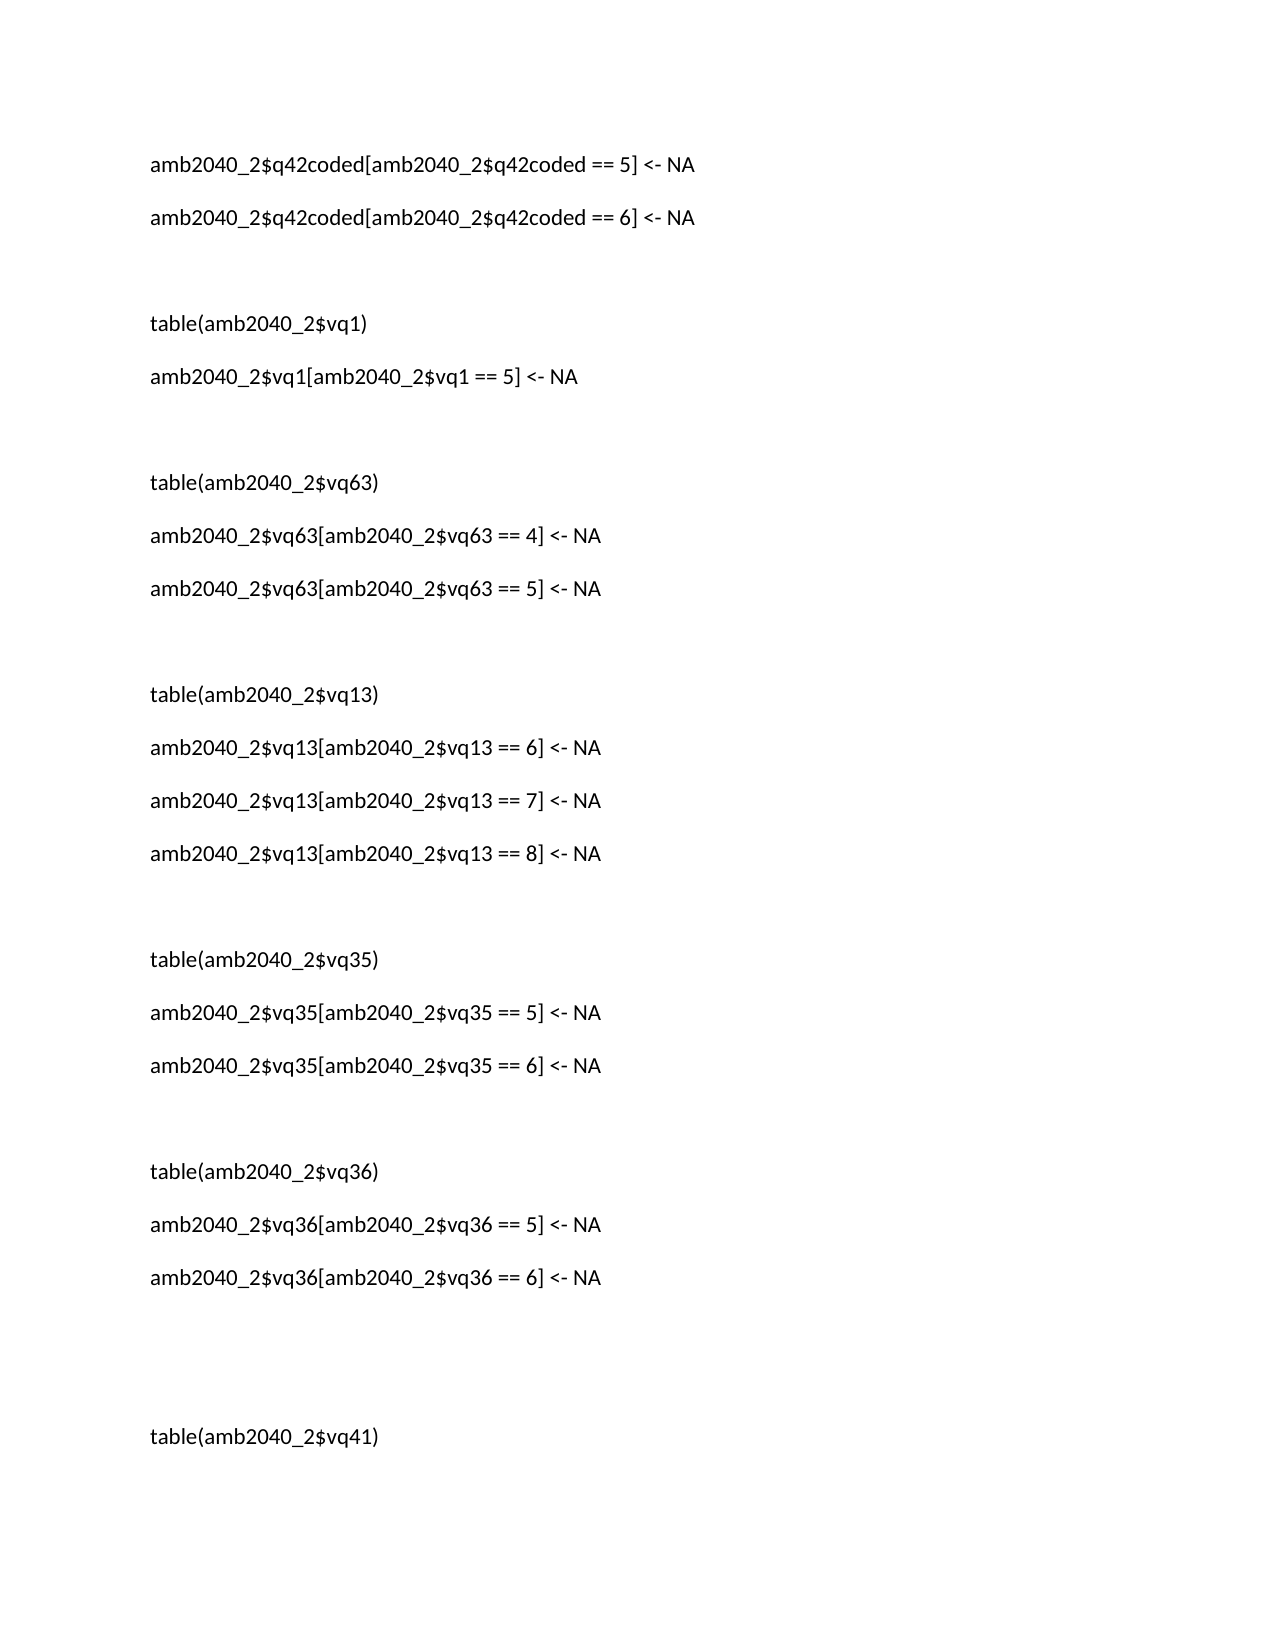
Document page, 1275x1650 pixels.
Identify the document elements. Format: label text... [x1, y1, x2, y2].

text table(amb2040_2$vq63) [150, 468, 1125, 496]
text table(amb2040_2$vq41) [150, 1422, 1125, 1451]
text amb2040_2$vq36[amb2040_2$vq36 == 6] <- NA [150, 1263, 1125, 1291]
text amb2040_2$vq13[amb2040_2$vq13 == 6] <- NA [150, 733, 1125, 761]
text table(amb2040_2$vq35) [150, 945, 1125, 973]
text amb2040_2$vq13[amb2040_2$vq13 == 8] <- NA [150, 839, 1125, 867]
text amb2040_2$vq35[amb2040_2$vq35 == 6] <- NA [150, 1051, 1125, 1079]
text amb2040_2$vq13[amb2040_2$vq13 == 7] <- NA [150, 786, 1125, 814]
text amb2040_2$vq63[amb2040_2$vq63 == 5] <- NA [150, 574, 1125, 602]
text table(amb2040_2$vq1) [150, 309, 1125, 337]
text amb2040_2$vq35[amb2040_2$vq35 == 5] <- NA [150, 998, 1125, 1026]
text table(amb2040_2$vq13) [150, 680, 1125, 708]
text amb2040_2$vq36[amb2040_2$vq36 == 5] <- NA [150, 1210, 1125, 1238]
text table(amb2040_2$vq36) [150, 1157, 1125, 1185]
text amb2040_2$q42coded[amb2040_2$q42coded == 6] <- NA [150, 203, 1125, 231]
text amb2040_2$vq1[amb2040_2$vq1 == 5] <- NA [150, 362, 1125, 390]
text amb2040_2$vq63[amb2040_2$vq63 == 4] <- NA [150, 521, 1125, 549]
text amb2040_2$q42coded[amb2040_2$q42coded == 5] <- NA [150, 150, 1125, 178]
